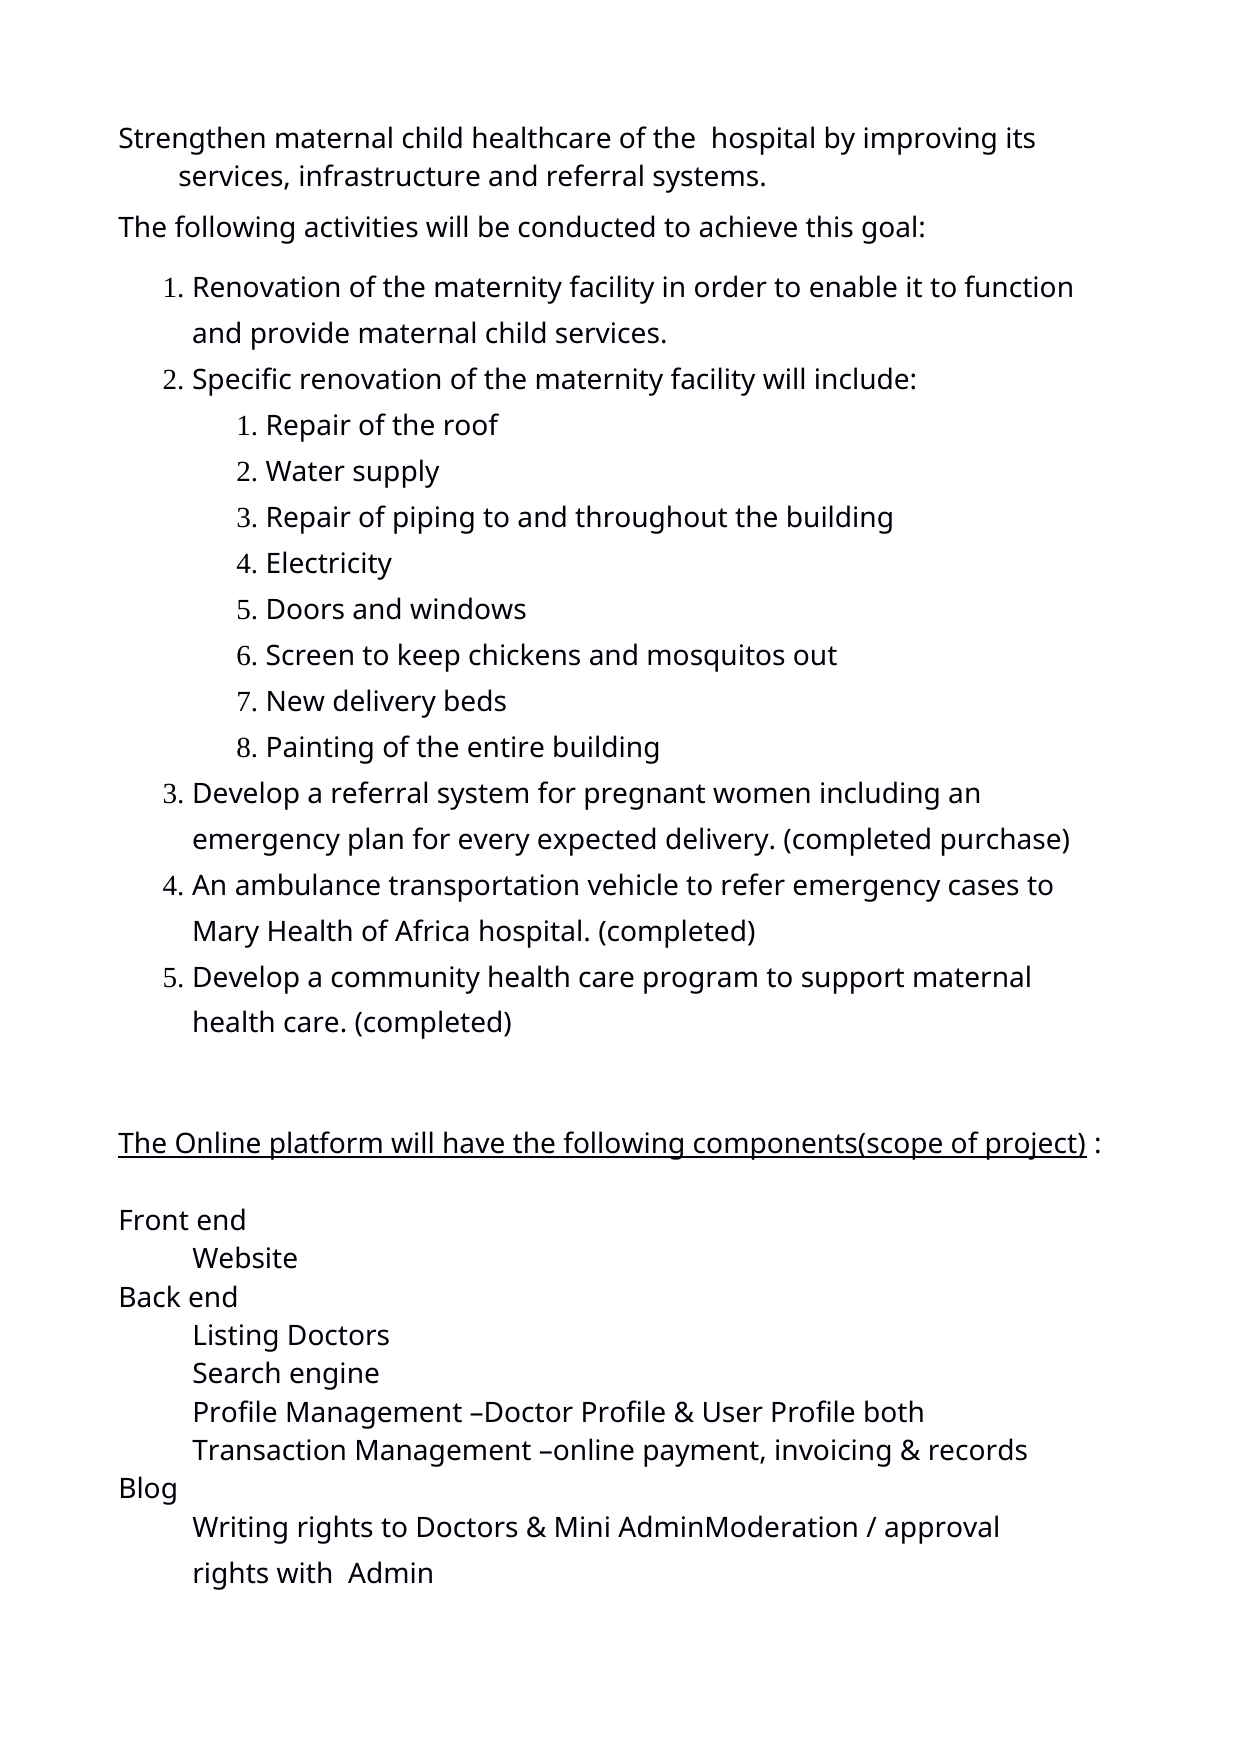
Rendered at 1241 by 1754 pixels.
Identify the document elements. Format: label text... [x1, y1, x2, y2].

text Transaction Management –online payment, invoicing & records [118, 1431, 1122, 1469]
list Specific renovation of the maternity facility will include: [162, 360, 1122, 398]
text Writing rights to Doctors & Mini AdminModeration / approval rights with Admin [118, 1507, 1122, 1591]
text Profile Management –Doctor Profile & User Profile both [118, 1392, 1122, 1431]
text Listing Doctors [118, 1316, 1122, 1354]
list Renovation of the maternity facility in order to enable it to function and provide maternal child services. [162, 268, 1122, 352]
list Screen to keep chickens and mosquitos out [236, 635, 1122, 674]
list Water supply [236, 452, 1122, 490]
list Develop a community health care program to support maternal health care. (completed) [162, 957, 1122, 1041]
list Painting of the entire building [236, 727, 1122, 766]
text Website [118, 1239, 1122, 1277]
text Front end [118, 1201, 1122, 1239]
text The following activities will be conducted to achieve this goal: [118, 207, 1122, 246]
list New delivery beds [236, 681, 1122, 719]
list Doors and windows [236, 589, 1122, 628]
text Back end [118, 1277, 1122, 1316]
text Blog [118, 1469, 1122, 1507]
list Repair of piping to and throughout the building [236, 497, 1122, 536]
text Search engine [118, 1354, 1122, 1392]
list Electricity [236, 543, 1122, 582]
list An ambulance transportation vehicle to refer emergency cases to Mary Health of Africa hospital. (completed) [162, 865, 1122, 949]
subtitle Strengthen maternal child healthcare of the hospital by improving its services, infrastructure and referral systems. [118, 118, 1122, 195]
text The Online platform will have the following components(scope of project) : [118, 1124, 1122, 1162]
list Develop a referral system for pregnant women including an emergency plan for every expected delivery. (completed purchase) [162, 773, 1122, 857]
list Repair of the roof [236, 406, 1122, 444]
